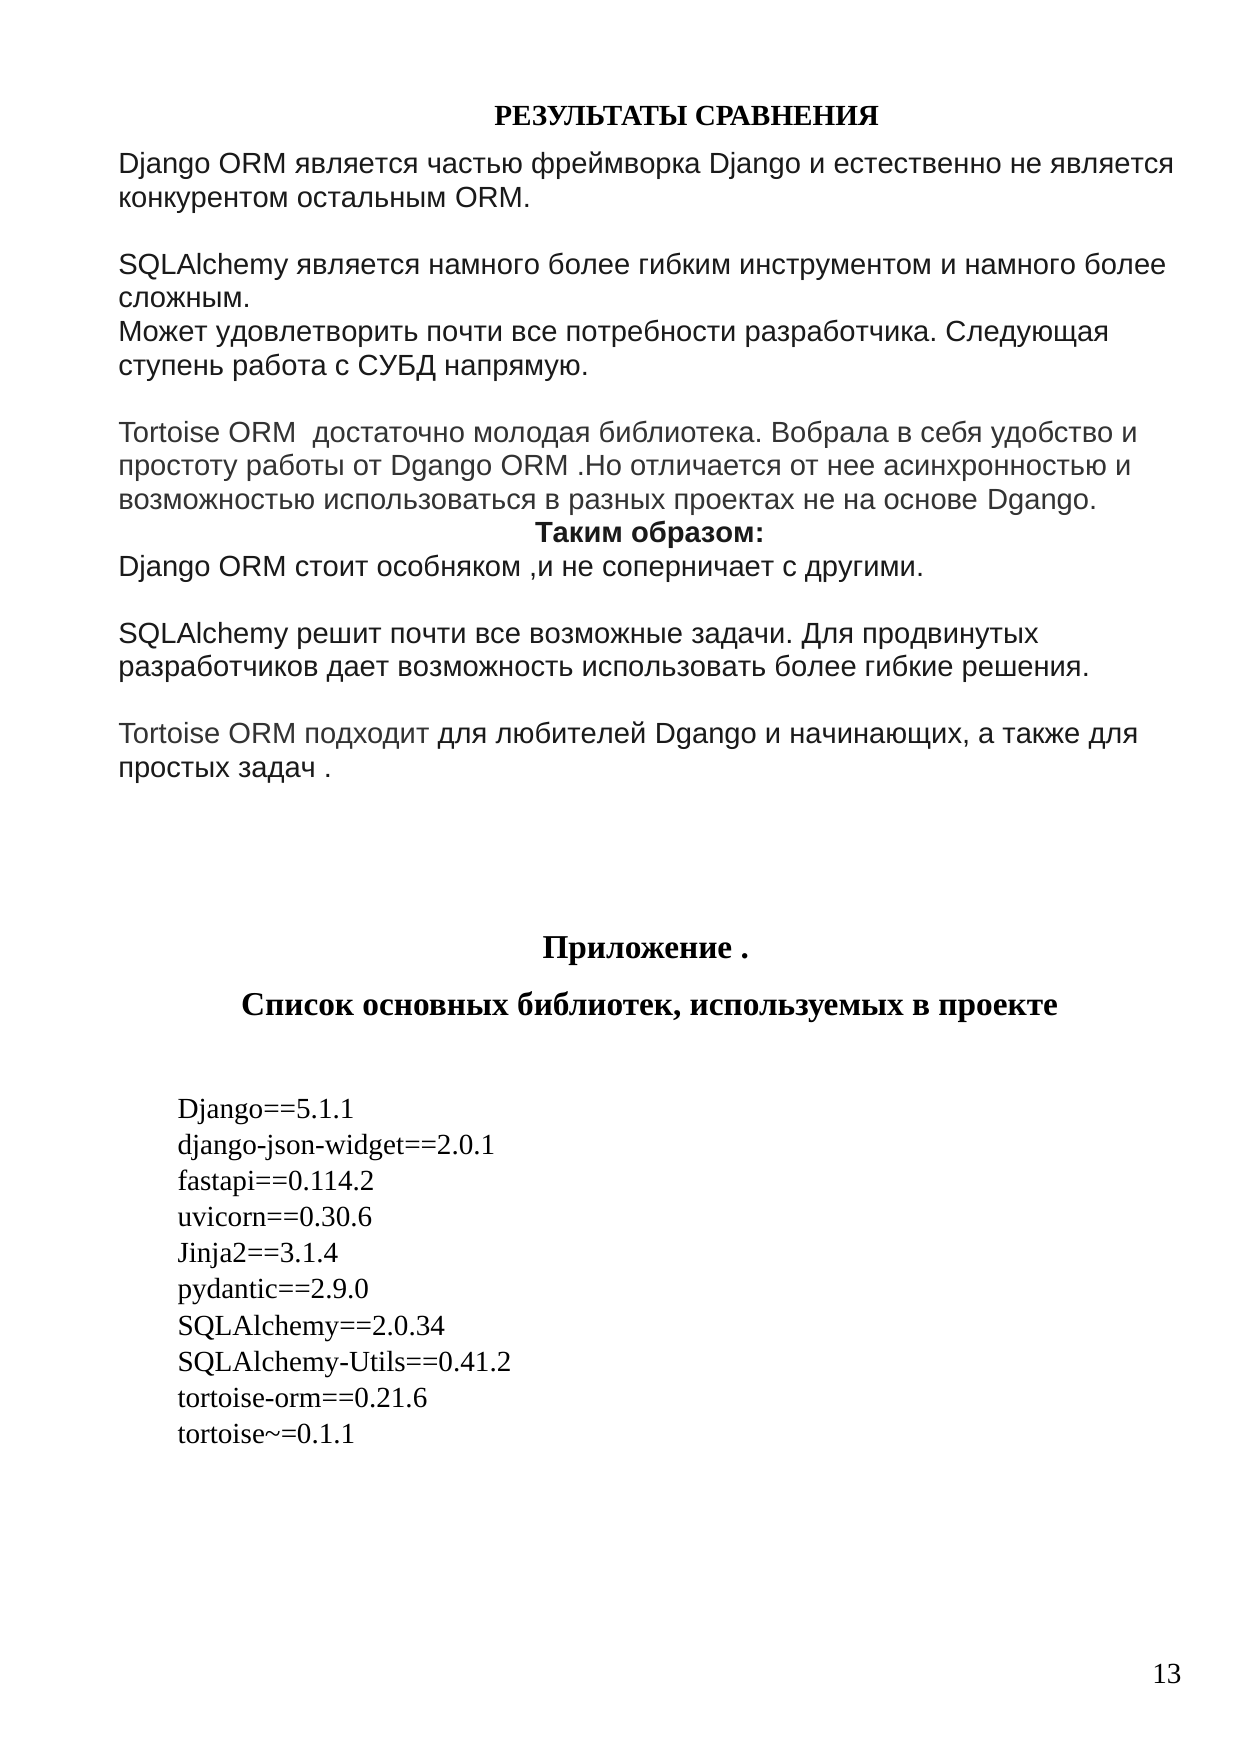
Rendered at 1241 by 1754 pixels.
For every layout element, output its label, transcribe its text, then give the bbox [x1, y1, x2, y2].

text Tortoise ORM достаточно молодая библиотека. Вобрала в себя удобство и [118, 414, 1181, 448]
text Tortoise ORM подходит для любителей Dgango и начинающих, а также для простых задач . [118, 716, 1181, 783]
subtitle Приложение . Список основных библиотек, используемых в проекте [118, 927, 1181, 1023]
text Может удовлетворить почти все потребности разработчика. Следующая ступень работа с СУБД напрямую. [118, 314, 1181, 381]
text SQLAlchemy является намного более гибким инструментом и намного более сложным. [118, 247, 1181, 314]
text Django ORM стоит особняком ,и не соперничает с другими. [118, 549, 1181, 582]
text РЕЗУЛЬТАТЫ СРАВНЕНИЯ [118, 98, 1181, 131]
text Таким образом: [118, 515, 1181, 549]
text Django ORM является частью фреймворка Django и естественно не является конкурентом остальным ORM. [118, 146, 1181, 213]
text SQLAlchemy решит почти все возможные задачи. Для продвинутых разработчиков дает возможность использовать более гибкие решения. [118, 616, 1181, 683]
text Django==5.1.1 django-json-widget==2.0.1 fastapi==0.114.2 uvicorn==0.30.6 Jinja2==3.1.4 pydantic==2.9.0 SQLAlchemy==2.0.34 SQLAlchemy-Utils==0.41.2 tortoise-orm==0.21.6 tortoise~=0.1.1 [177, 1091, 1181, 1450]
